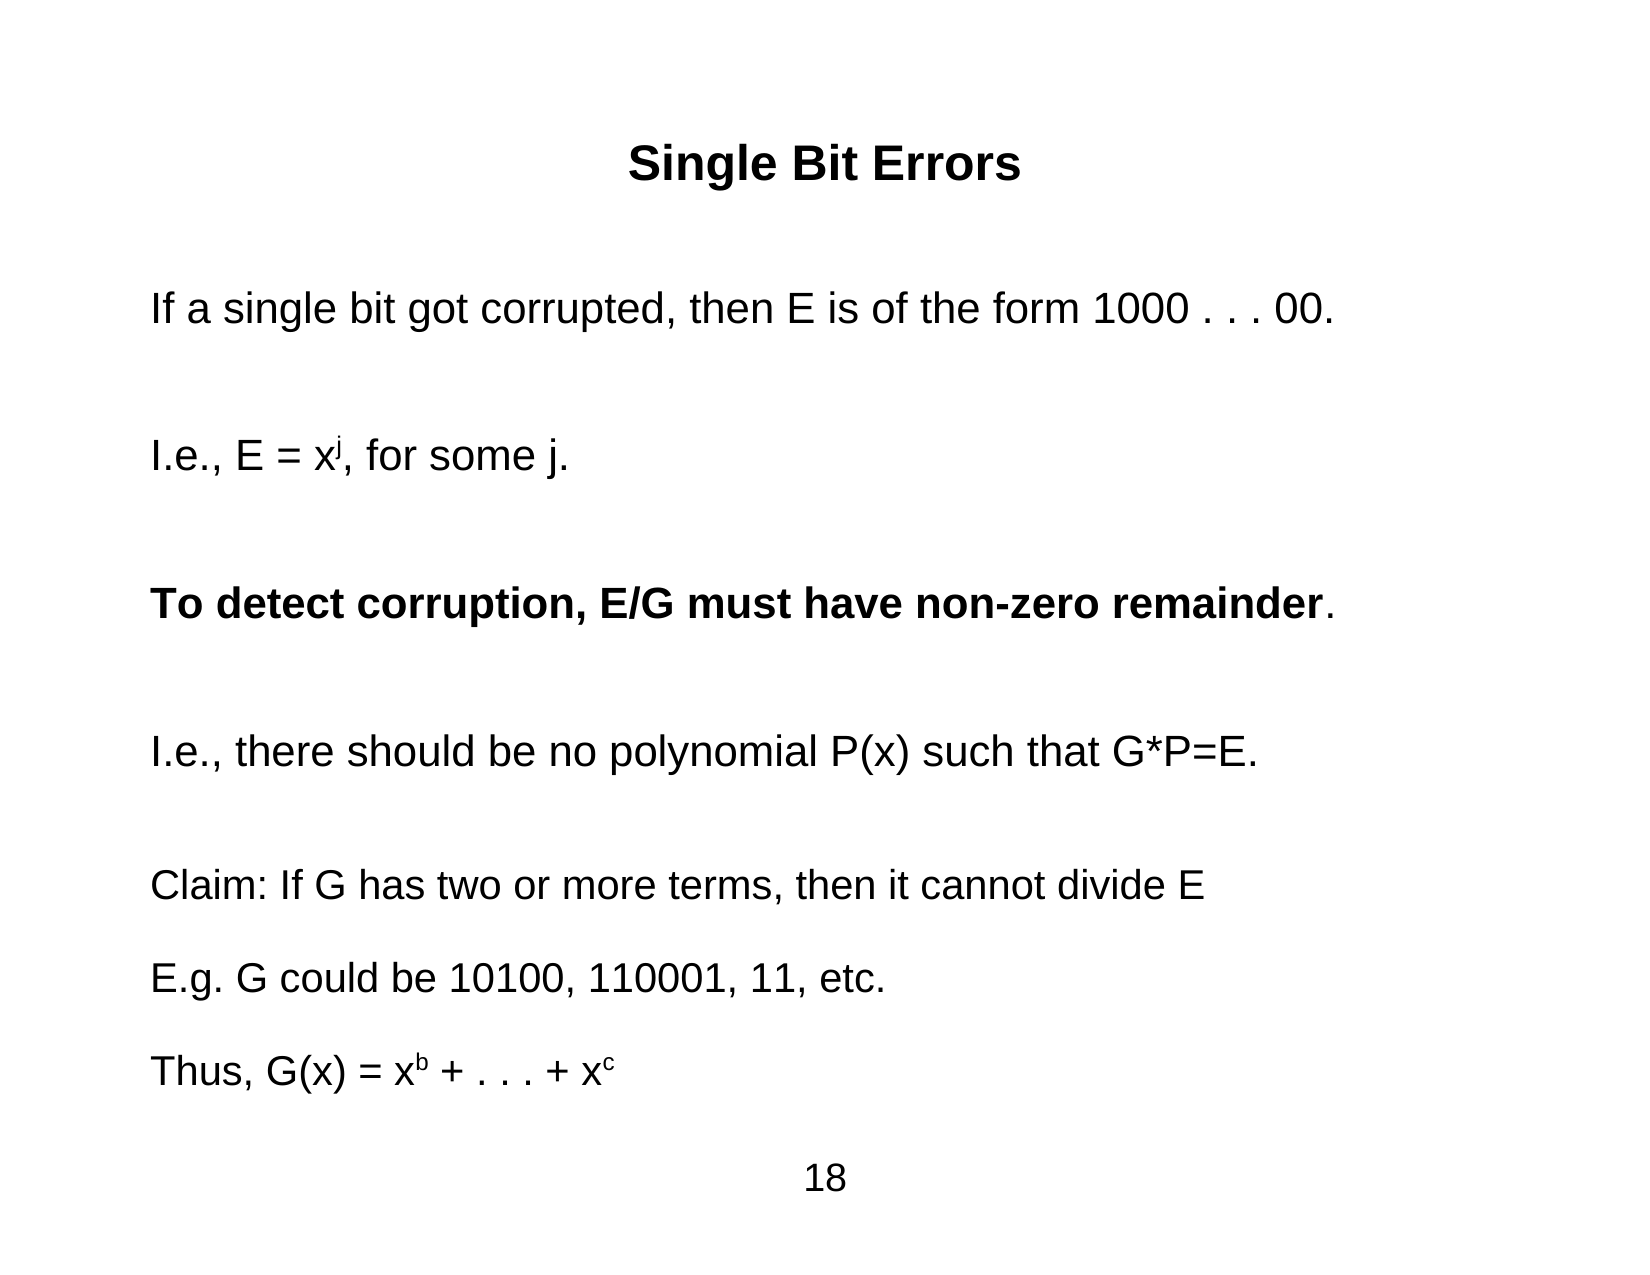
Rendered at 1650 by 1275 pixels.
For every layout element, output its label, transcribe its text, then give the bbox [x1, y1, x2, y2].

subtitle Single Bit Errors [150, 135, 1500, 191]
text I.e., E = xj, for some j. [150, 431, 1500, 480]
text E.g. G could be 10100, 110001, 11, etc. [150, 955, 1500, 1001]
text To detect corruption, E/G must have non-zero remainder. [150, 579, 1500, 628]
text Thus, G(x) = xb + . . . + xc [150, 1048, 1500, 1094]
text I.e., there should be no polynomial P(x) such that G*P=E. [150, 727, 1500, 775]
text If a single bit got corrupted, then E is of the form 1000 . . . 00. [150, 283, 1500, 332]
text Claim: If G has two or more terms, then it cannot divide E [150, 862, 1500, 908]
